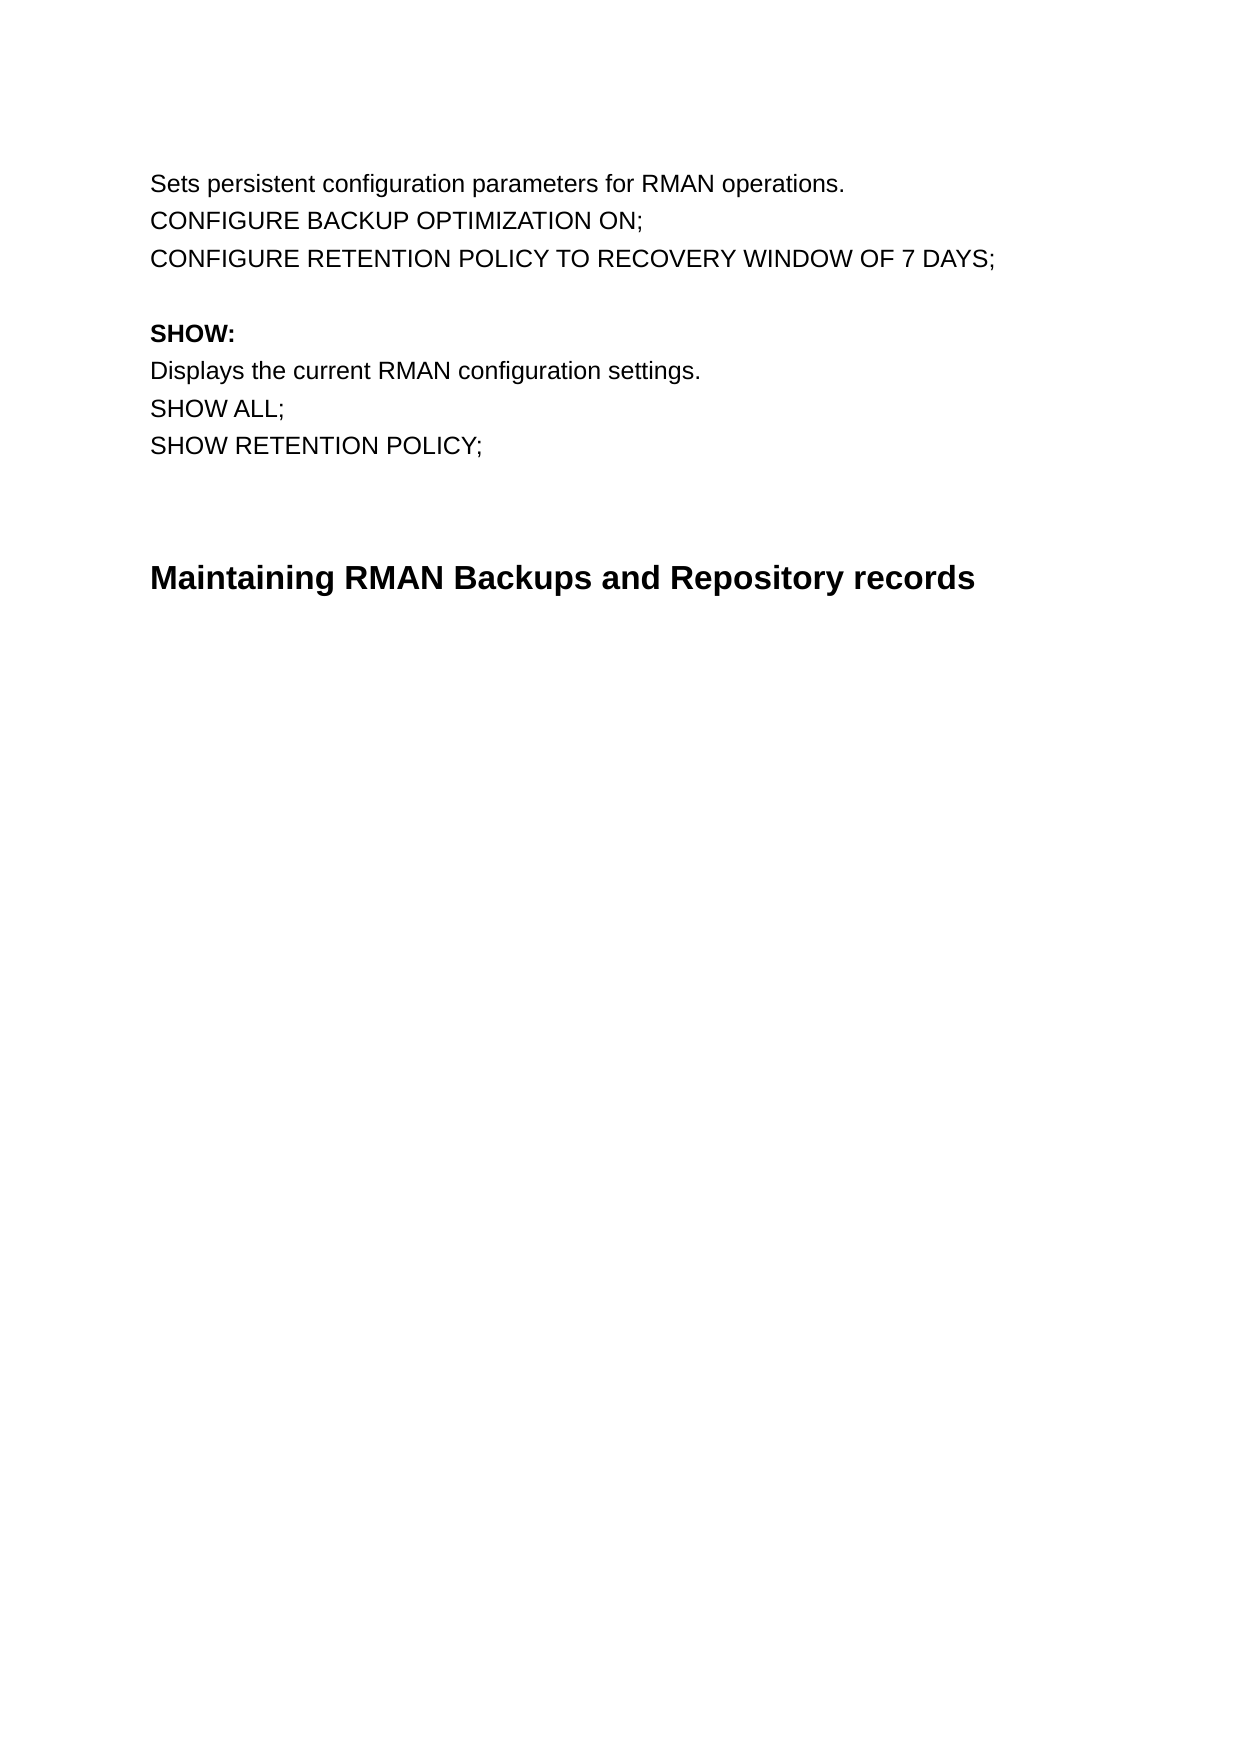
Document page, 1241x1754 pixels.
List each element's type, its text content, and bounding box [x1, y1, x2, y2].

text Maintaining RMAN Backups and Repository records [150, 539, 1090, 614]
text CONFIGURE RETENTION POLICY TO RECOVERY WINDOW OF 7 DAYS; [150, 239, 1090, 277]
text SHOW: [150, 314, 1090, 352]
text CONFIGURE BACKUP OPTIMIZATION ON; [150, 202, 1090, 239]
text Displays the current RMAN configuration settings. [150, 352, 1090, 389]
text SHOW RETENTION POLICY; [150, 427, 1090, 464]
text Sets persistent configuration parameters for RMAN operations. [150, 164, 1090, 202]
text SHOW ALL; [150, 389, 1090, 427]
